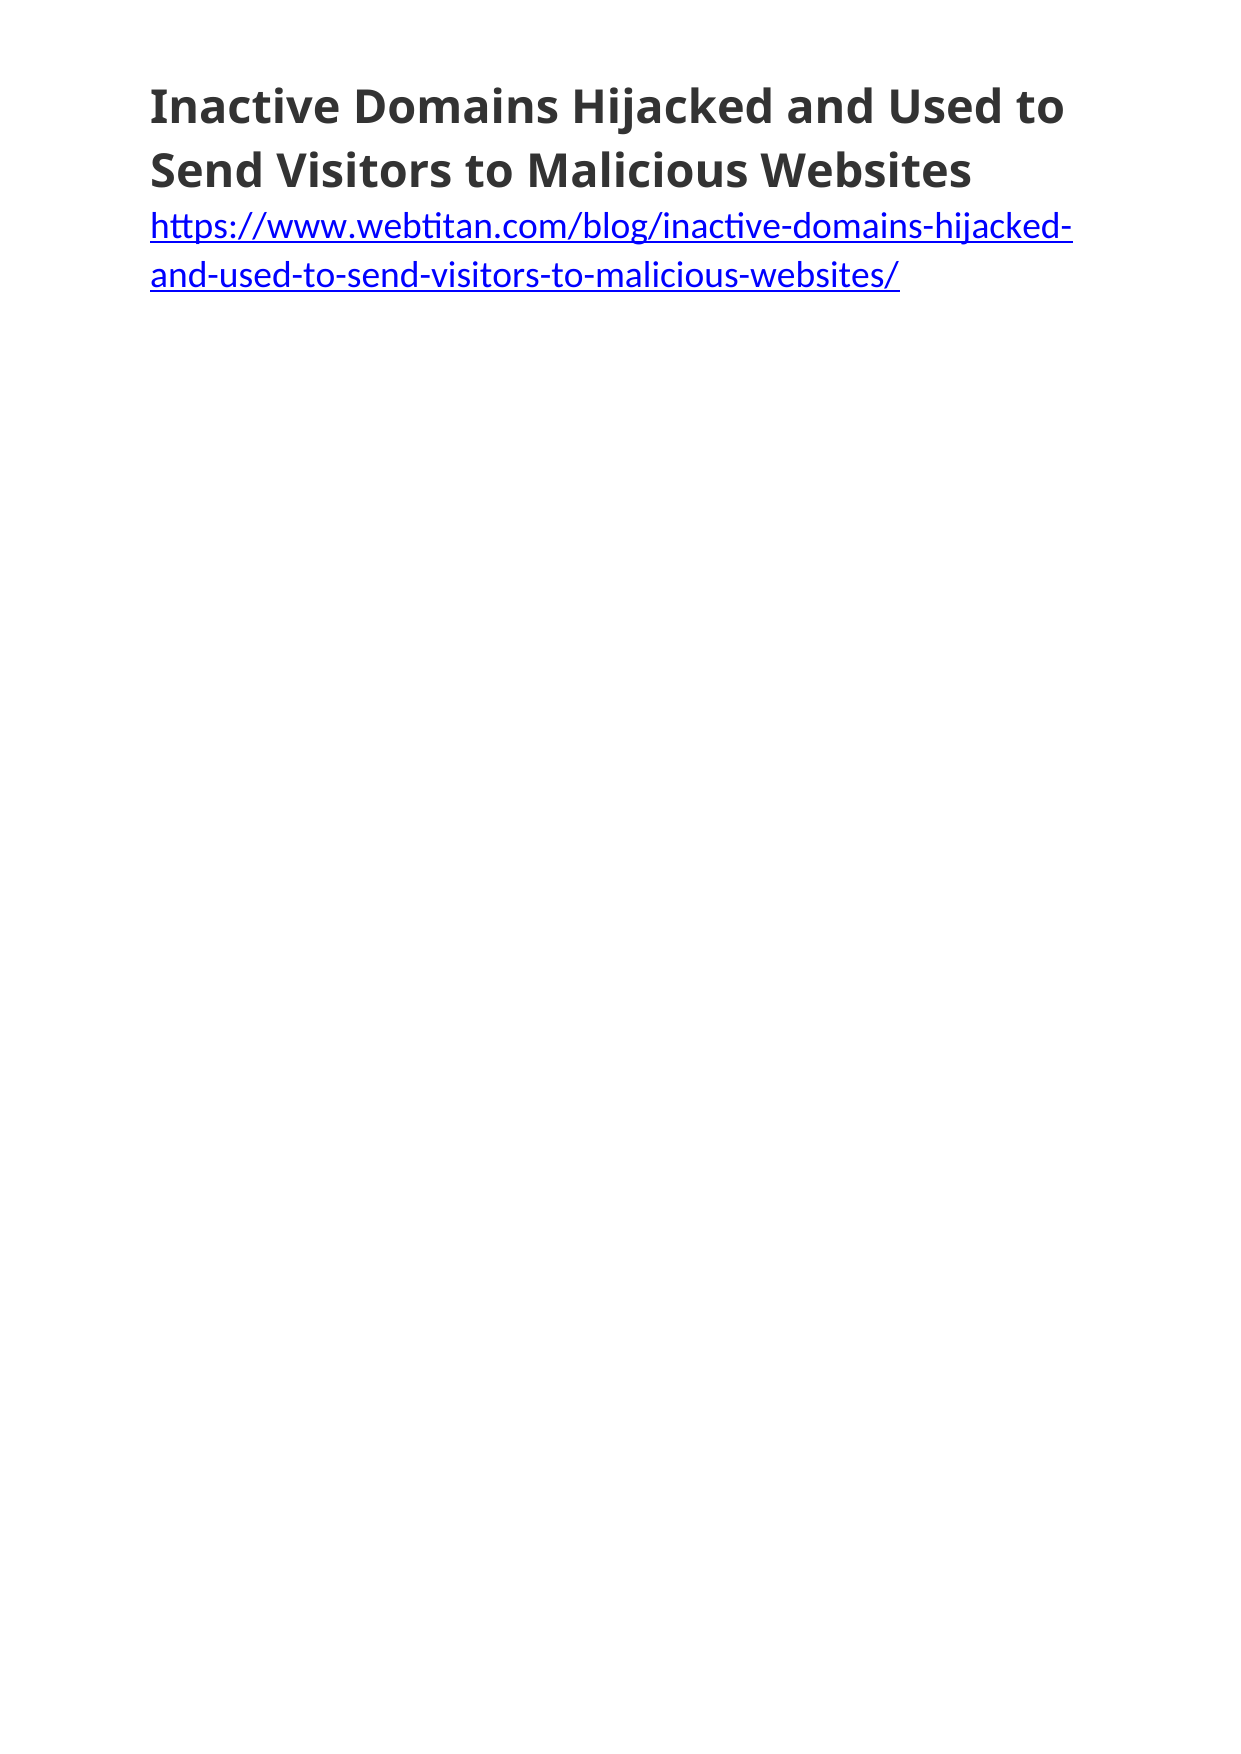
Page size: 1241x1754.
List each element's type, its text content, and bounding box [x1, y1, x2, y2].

subtitle Inactive Domains Hijacked and Used to Send Visitors to Malicious Websites [150, 74, 1090, 202]
list https://www.webtitan.com/blog/inactive-domains-hijacked-and-used-to-send-visitors-to-malicious-websites/ [150, 202, 1090, 297]
